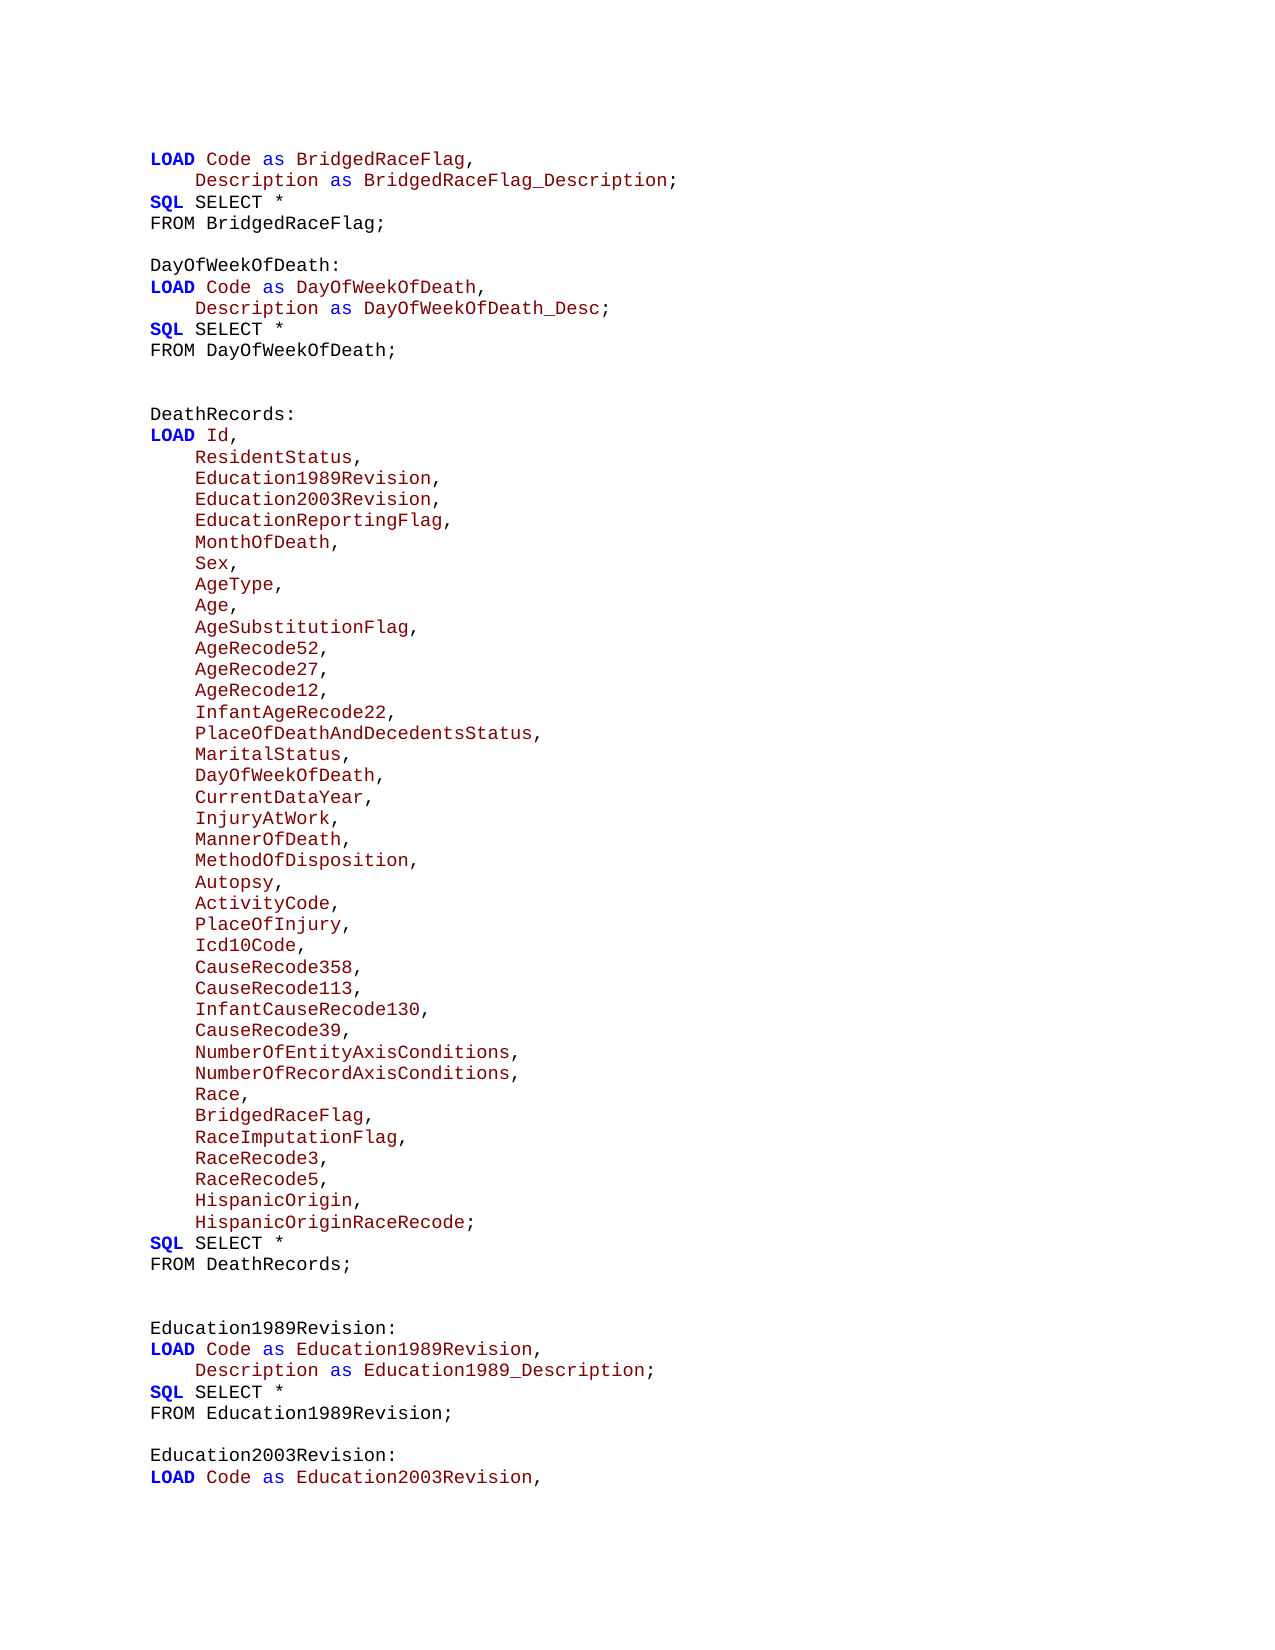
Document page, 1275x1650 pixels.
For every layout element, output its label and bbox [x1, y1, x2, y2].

text [150, 150, 1125, 1489]
